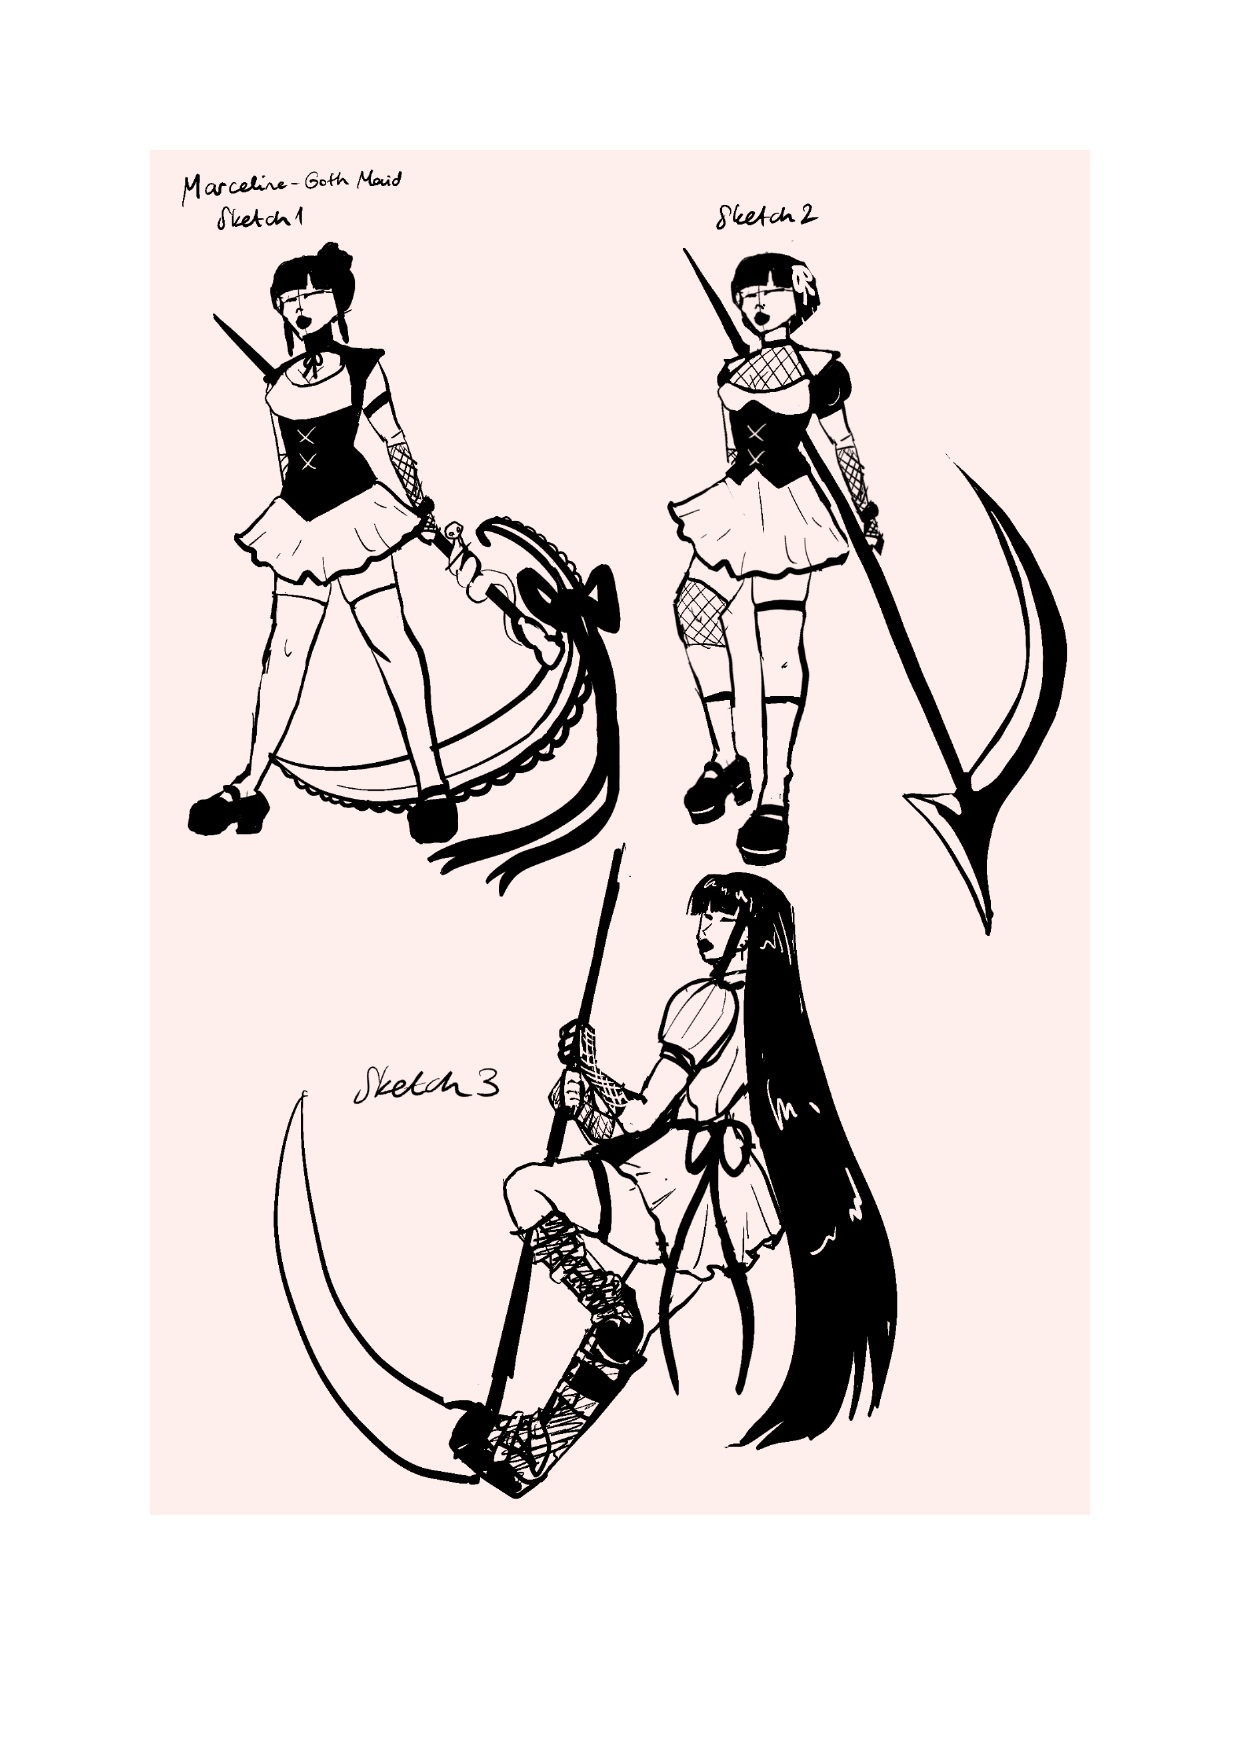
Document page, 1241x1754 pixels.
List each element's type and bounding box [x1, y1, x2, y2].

picture [150, 150, 1091, 1515]
